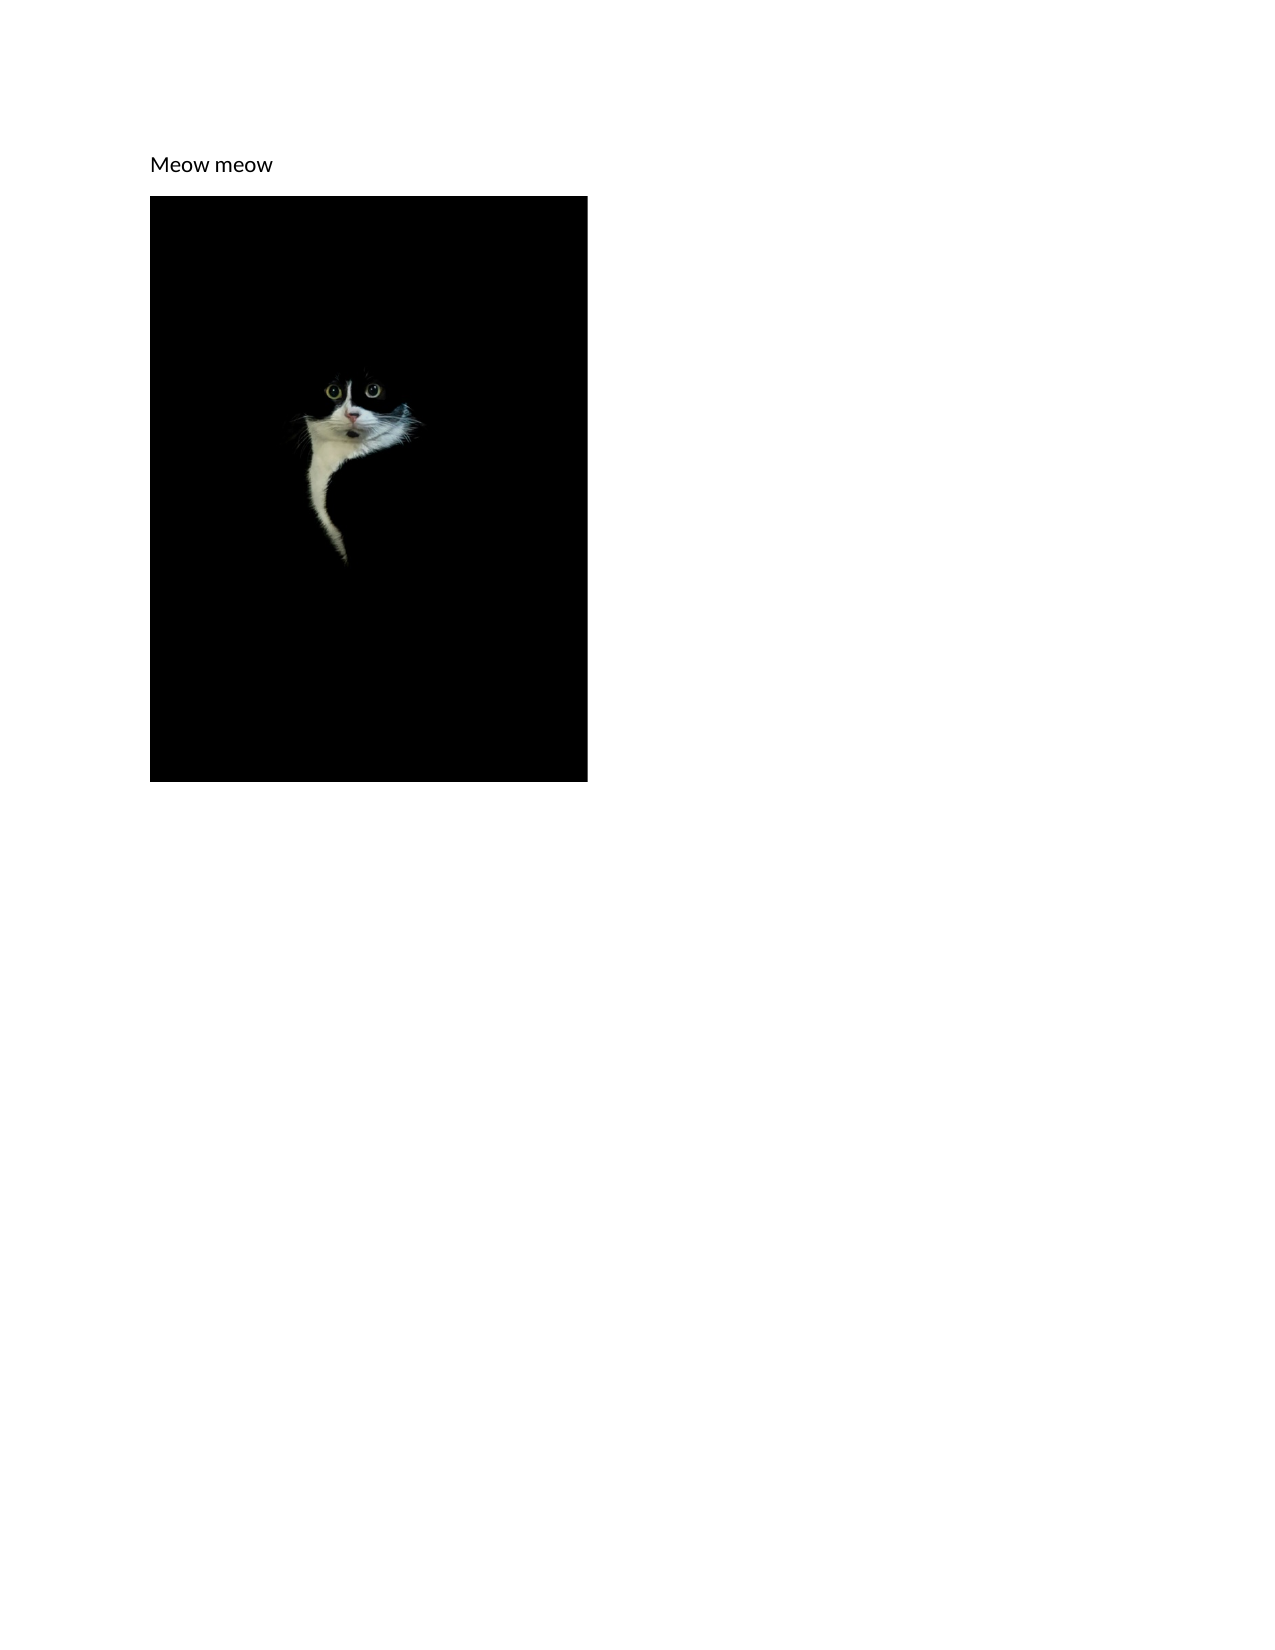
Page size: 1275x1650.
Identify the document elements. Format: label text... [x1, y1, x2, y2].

picture [150, 196, 588, 782]
text Meow meow [150, 150, 1125, 178]
